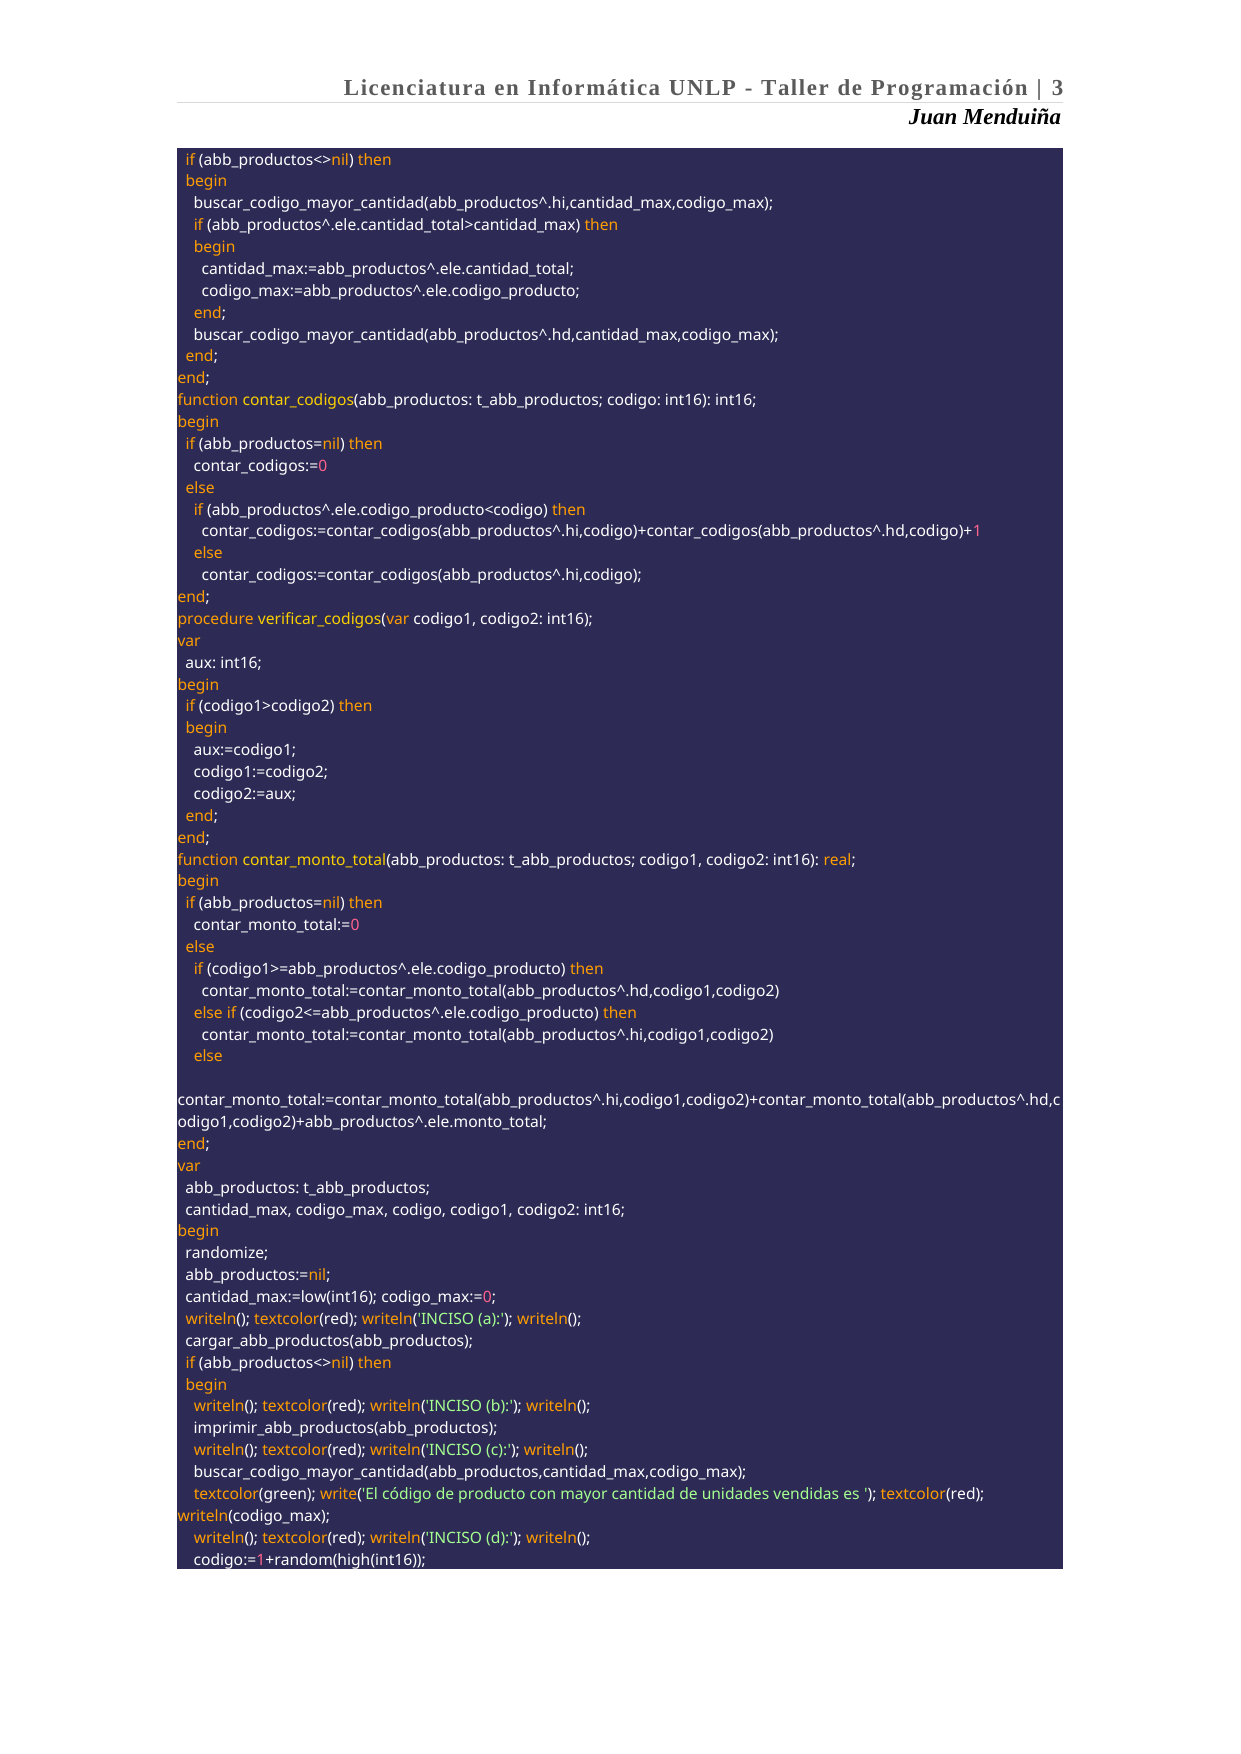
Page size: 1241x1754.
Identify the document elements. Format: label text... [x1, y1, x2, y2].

text aux: int16; [177, 651, 1063, 673]
text cantidad_max:=low(int16); codigo_max:=0; [177, 1285, 1063, 1307]
text end; [177, 1132, 1063, 1154]
text else [177, 1044, 1063, 1066]
text begin [177, 410, 1063, 432]
text function contar_monto_total(abb_productos: t_abb_productos; codigo1, codigo2: int16): real; [177, 848, 1063, 869]
text if (codigo1>=abb_productos^.ele.codigo_producto) then [177, 957, 1063, 979]
text codigo:=1+random(high(int16)); [177, 1548, 1063, 1569]
text begin [177, 869, 1063, 891]
text if (abb_productos=nil) then [177, 432, 1063, 454]
text abb_productos: t_abb_productos; [177, 1176, 1063, 1198]
text aux:=codigo1; [177, 738, 1063, 760]
text cantidad_max, codigo_max, codigo, codigo1, codigo2: int16; [177, 1198, 1063, 1219]
text function contar_codigos(abb_productos: t_abb_productos; codigo: int16): int16; [177, 388, 1063, 410]
text if (abb_productos<>nil) then [177, 148, 1063, 169]
text buscar_codigo_mayor_cantidad(abb_productos^.hd,cantidad_max,codigo_max); [177, 323, 1063, 344]
text begin [177, 169, 1063, 191]
text end; [177, 366, 1063, 388]
text writeln(); textcolor(red); writeln('INCISO (b):'); writeln(); [177, 1394, 1063, 1416]
text contar_codigos:=contar_codigos(abb_productos^.hi,codigo); [177, 563, 1063, 585]
text contar_monto_total:=contar_monto_total(abb_productos^.hd,codigo1,codigo2) [177, 979, 1063, 1001]
text if (abb_productos=nil) then [177, 891, 1063, 913]
text contar_monto_total:=0 [177, 913, 1063, 935]
text else [177, 541, 1063, 563]
text codigo2:=aux; [177, 782, 1063, 804]
text codigo_max:=abb_productos^.ele.codigo_producto; [177, 279, 1063, 301]
text cargar_abb_productos(abb_productos); [177, 1329, 1063, 1351]
text procedure verificar_codigos(var codigo1, codigo2: int16); [177, 607, 1063, 629]
text end; [177, 826, 1063, 848]
text contar_codigos:=0 [177, 454, 1063, 476]
text buscar_codigo_mayor_cantidad(abb_productos^.hi,cantidad_max,codigo_max); [177, 191, 1063, 213]
text if (abb_productos^.ele.codigo_producto<codigo) then [177, 498, 1063, 519]
text end; [177, 585, 1063, 607]
text randomize; [177, 1241, 1063, 1263]
text writeln(); textcolor(red); writeln('INCISO (d):'); writeln(); [177, 1526, 1063, 1548]
text codigo1:=codigo2; [177, 760, 1063, 782]
text end; [177, 804, 1063, 826]
text abb_productos:=nil; [177, 1263, 1063, 1285]
text begin [177, 235, 1063, 257]
text begin [177, 673, 1063, 694]
text contar_monto_total:=contar_monto_total(abb_productos^.hi,codigo1,codigo2) [177, 1023, 1063, 1044]
text var [177, 629, 1063, 651]
text else [177, 476, 1063, 498]
text end; [177, 301, 1063, 323]
text cantidad_max:=abb_productos^.ele.cantidad_total; [177, 257, 1063, 279]
text contar_codigos:=contar_codigos(abb_productos^.hi,codigo)+contar_codigos(abb_productos^.hd,codigo)+1 [177, 519, 1063, 541]
text if (codigo1>codigo2) then [177, 694, 1063, 716]
text textcolor(green); write('El código de producto con mayor cantidad de unidades vendidas es '); textcolor(red); writeln(codigo_max); [177, 1482, 1063, 1526]
text contar_monto_total:=contar_monto_total(abb_productos^.hi,codigo1,codigo2)+contar_monto_total(abb_productos^.hd,codigo1,codigo2)+abb_productos^.ele.monto_total; [177, 1066, 1063, 1132]
text imprimir_abb_productos(abb_productos); [177, 1416, 1063, 1438]
text else [177, 935, 1063, 957]
text var [177, 1154, 1063, 1176]
text if (abb_productos^.ele.cantidad_total>cantidad_max) then [177, 213, 1063, 235]
text if (abb_productos<>nil) then [177, 1351, 1063, 1373]
text begin [177, 716, 1063, 738]
text begin [177, 1373, 1063, 1394]
text end; [177, 344, 1063, 366]
text writeln(); textcolor(red); writeln('INCISO (c):'); writeln(); [177, 1438, 1063, 1460]
text buscar_codigo_mayor_cantidad(abb_productos,cantidad_max,codigo_max); [177, 1460, 1063, 1482]
text writeln(); textcolor(red); writeln('INCISO (a):'); writeln(); [177, 1307, 1063, 1329]
text begin [177, 1219, 1063, 1241]
text else if (codigo2<=abb_productos^.ele.codigo_producto) then [177, 1001, 1063, 1023]
